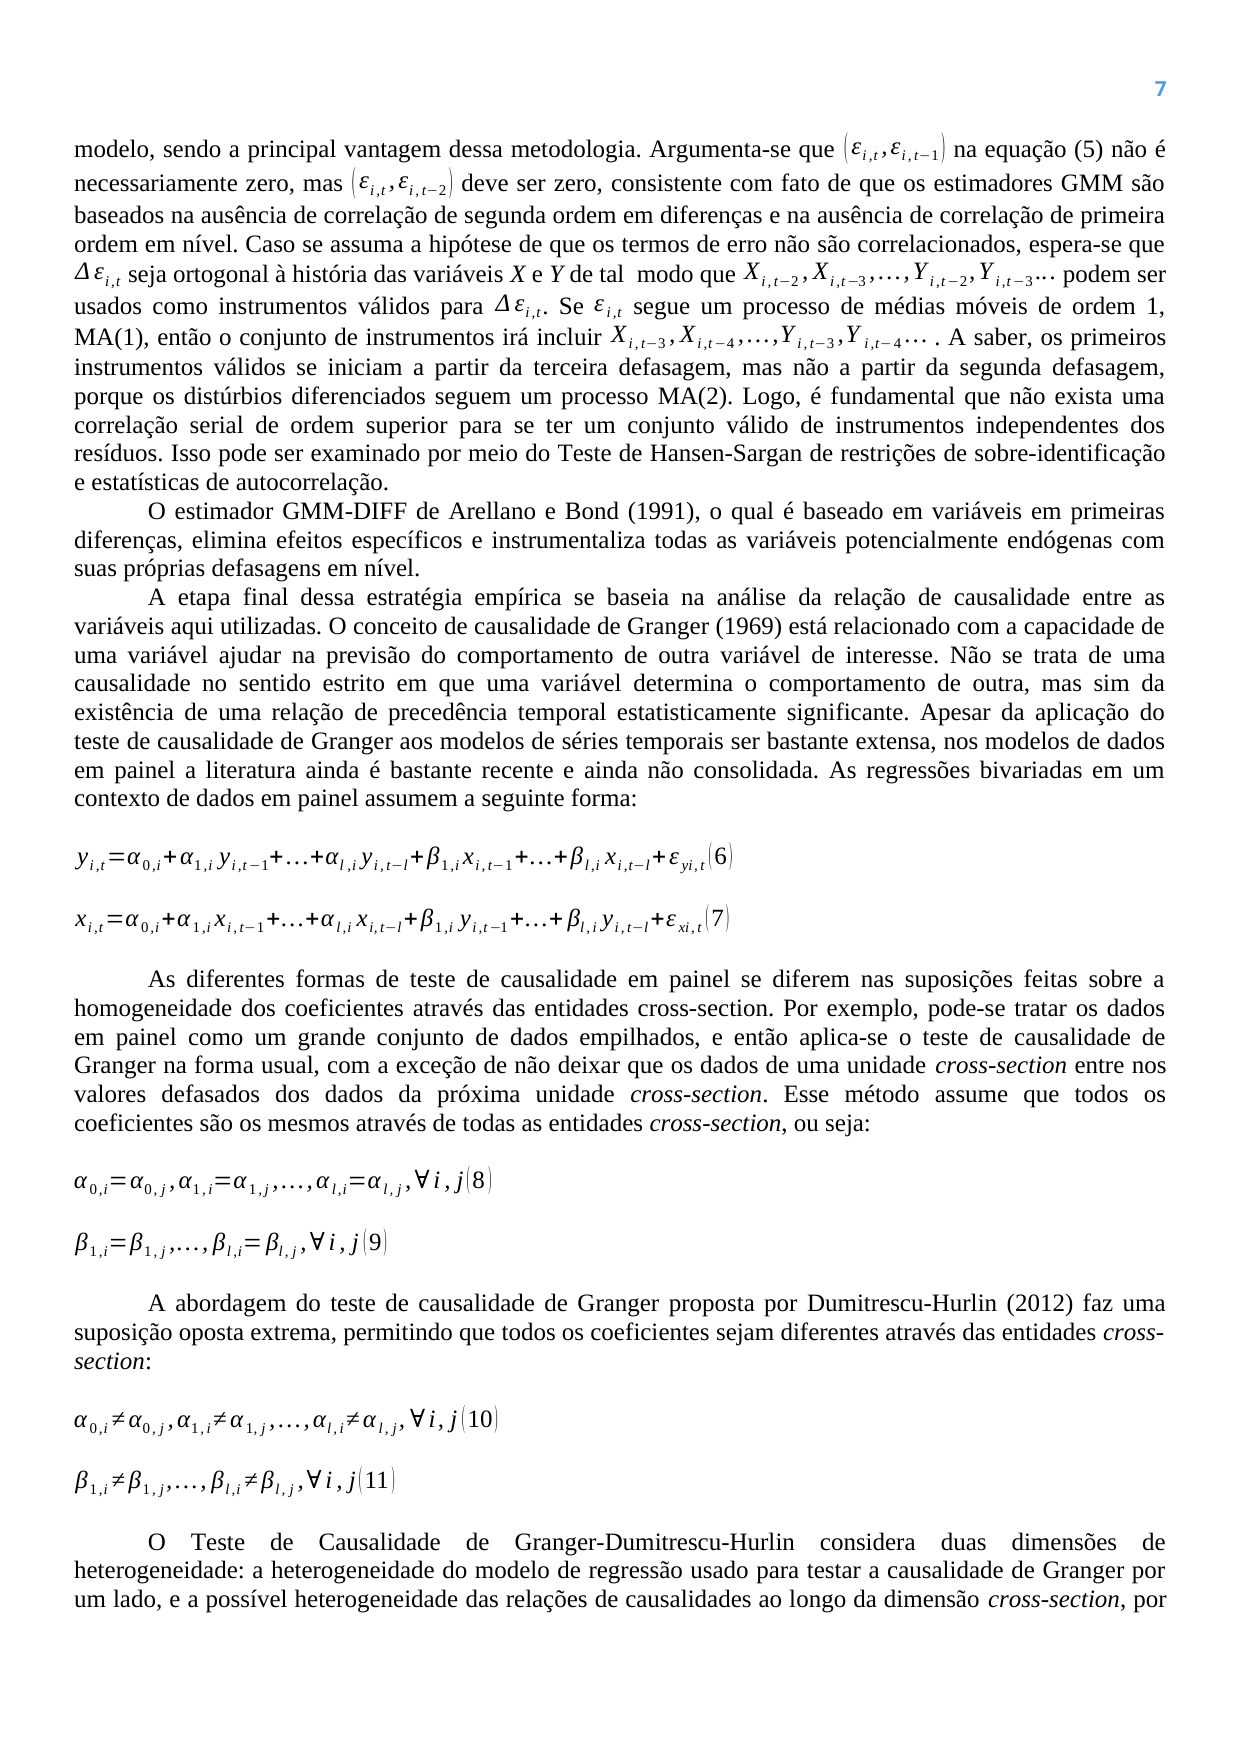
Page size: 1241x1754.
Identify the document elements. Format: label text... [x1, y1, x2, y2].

text A etapa final dessa estratégia empírica se baseia na análise da relação de causalidade entre as variáveis aqui utilizadas. O conceito de causalidade de Granger (1969) está relacionado com a capacidade de uma variável ajudar na previsão do comportamento de outra variável de interesse. Não se trata de uma causalidade no sentido estrito em que uma variável determina o comportamento de outra, mas sim da existência de uma relação de precedência temporal estatisticamente significante. Apesar da aplicação do teste de causalidade de Granger aos modelos de séries temporais ser bastante extensa, nos modelos de dados em painel a literatura ainda é bastante recente e ainda não consolidada. As regressões bivariadas em um contexto de dados em painel assumem a seguinte forma: [74, 582, 1166, 812]
text O estimador GMM-DIFF de Arellano e Bond (1991), o qual é baseado em variáveis em primeiras diferenças, elimina efeitos específicos e instrumentaliza todas as variáveis potencialmente endógenas com suas próprias defasagens em nível. [74, 496, 1166, 582]
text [74, 1527, 1166, 1613]
text A abordagem do teste de causalidade de Granger proposta por Dumitrescu-Hurlin (2012) faz uma suposição oposta extrema, permitindo que todos os coeficientes sejam diferentes através das entidades cross-section: [74, 1288, 1166, 1375]
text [74, 131, 1166, 496]
text As diferentes formas de teste de causalidade em painel se diferem nas suposições feitas sobre a homogeneidade dos coeficientes através das entidades cross-section. Por exemplo, pode-se tratar os dados em painel como um grande conjunto de dados empilhados, e então aplica-se o teste de causalidade de Granger na forma usual, com a exceção de não deixar que os dados de uma unidade cross-section entre nos valores defasados dos dados da próxima unidade cross-section. Esse método assume que todos os coeficientes são os mesmos através de todas as entidades cross-section, ou seja: [74, 964, 1166, 1137]
